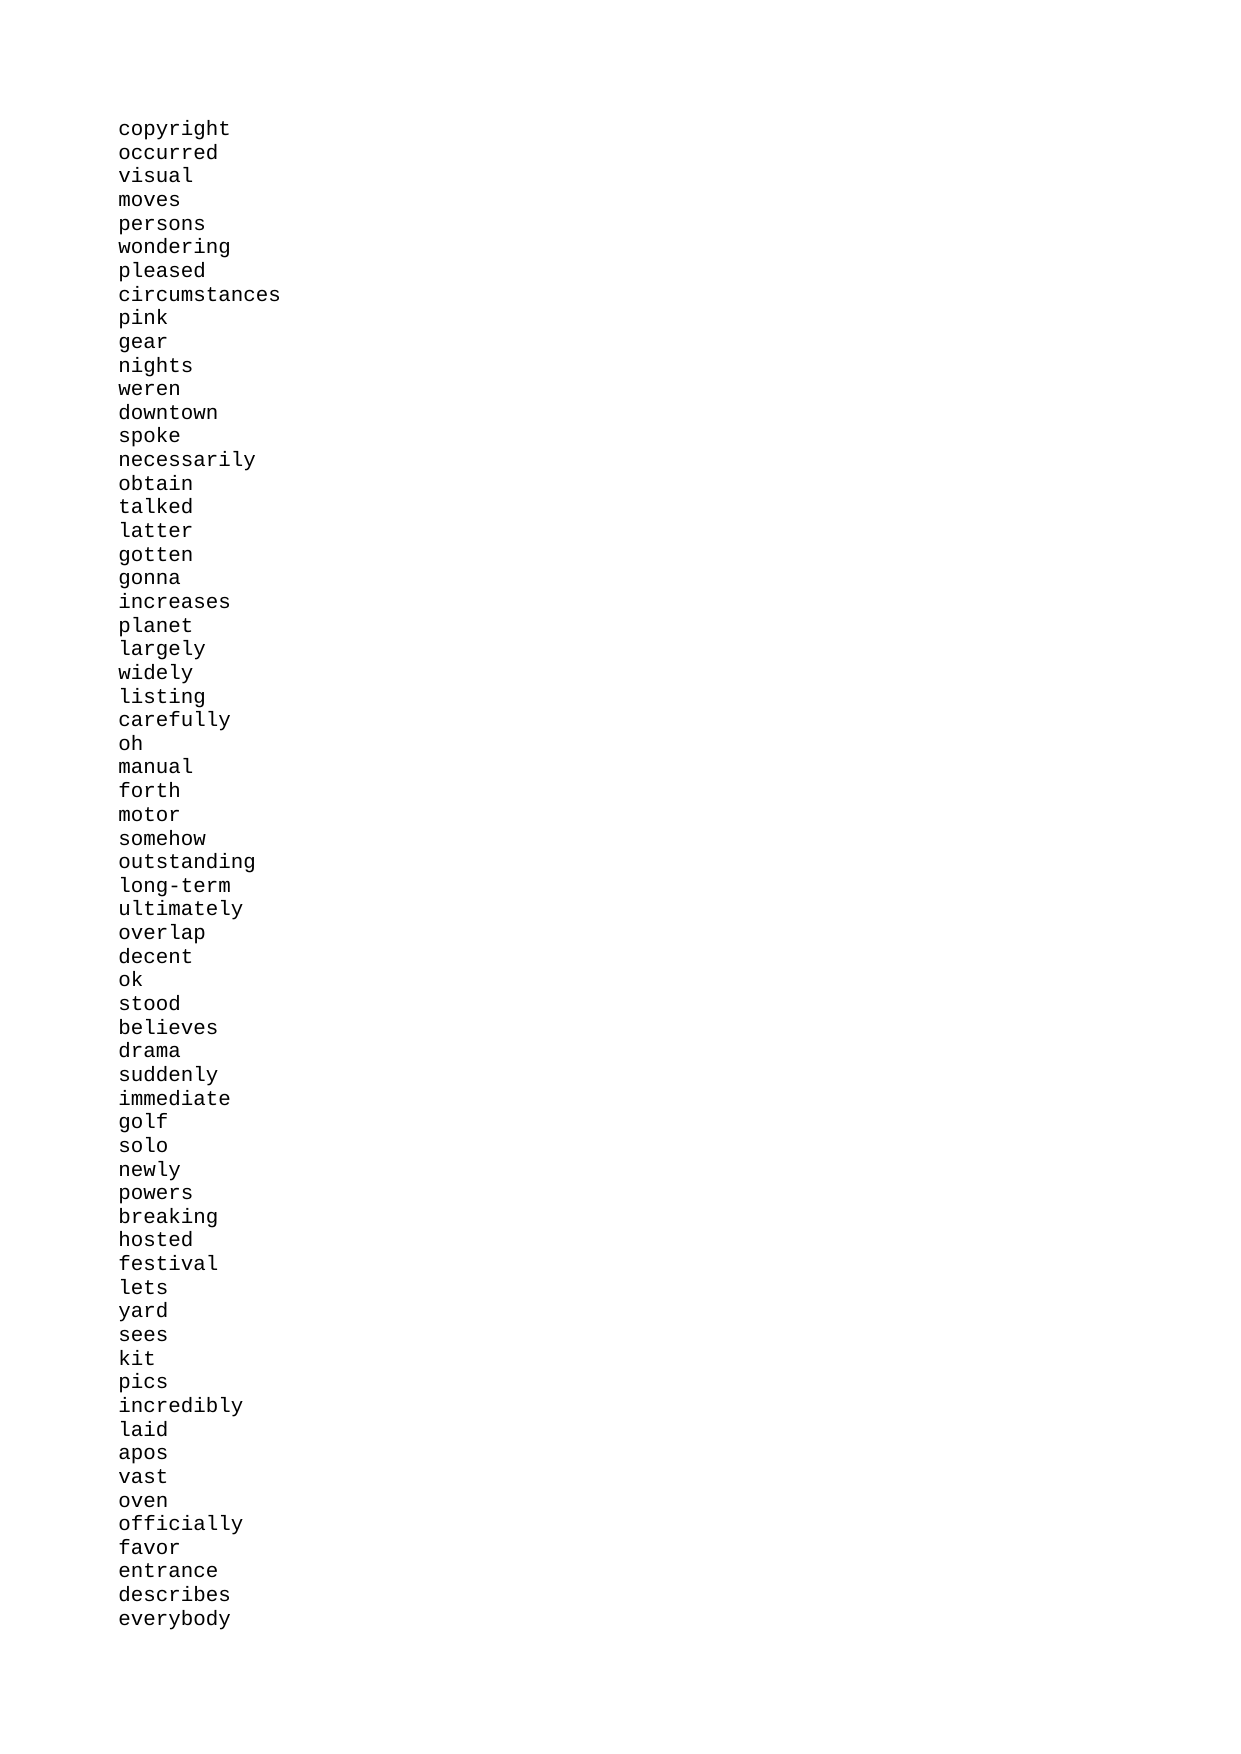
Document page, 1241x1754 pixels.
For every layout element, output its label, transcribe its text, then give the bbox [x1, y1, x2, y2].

text kit [118, 1348, 1122, 1371]
text lets [118, 1277, 1122, 1300]
text immediate [118, 1088, 1122, 1111]
text circumstances [118, 284, 1122, 307]
text pleased [118, 260, 1122, 284]
text wondering [118, 236, 1122, 260]
text listing [118, 686, 1122, 709]
text powers [118, 1182, 1122, 1206]
text downtown [118, 402, 1122, 426]
text entrance [118, 1561, 1122, 1584]
text spoke [118, 426, 1122, 449]
text gotten [118, 544, 1122, 567]
text gear [118, 331, 1122, 354]
text talked [118, 496, 1122, 520]
text everybody [118, 1608, 1122, 1631]
text solo [118, 1135, 1122, 1158]
text favor [118, 1537, 1122, 1561]
text nights [118, 354, 1122, 378]
text moves [118, 189, 1122, 213]
text ok [118, 969, 1122, 993]
text overlap [118, 922, 1122, 946]
text drama [118, 1040, 1122, 1064]
text oven [118, 1489, 1122, 1513]
text hosted [118, 1229, 1122, 1253]
text widely [118, 662, 1122, 686]
text believes [118, 1017, 1122, 1040]
text describes [118, 1584, 1122, 1608]
text festival [118, 1253, 1122, 1277]
text latter [118, 520, 1122, 544]
text golf [118, 1111, 1122, 1135]
text breaking [118, 1206, 1122, 1229]
text ultimately [118, 898, 1122, 922]
text forth [118, 780, 1122, 804]
text yard [118, 1300, 1122, 1324]
text necessarily [118, 449, 1122, 473]
text planet [118, 615, 1122, 638]
text newly [118, 1158, 1122, 1182]
text increases [118, 591, 1122, 615]
text occurred [118, 142, 1122, 165]
text visual [118, 165, 1122, 189]
text carefully [118, 709, 1122, 733]
text suddenly [118, 1064, 1122, 1088]
text vast [118, 1466, 1122, 1489]
text weren [118, 378, 1122, 402]
text pics [118, 1371, 1122, 1395]
text long-term [118, 875, 1122, 898]
text oh [118, 733, 1122, 757]
text incredibly [118, 1395, 1122, 1419]
text officially [118, 1513, 1122, 1537]
text sees [118, 1324, 1122, 1348]
text manual [118, 757, 1122, 780]
text decent [118, 946, 1122, 969]
text pink [118, 307, 1122, 331]
text largely [118, 638, 1122, 662]
text stood [118, 993, 1122, 1017]
text gonna [118, 567, 1122, 591]
text laid [118, 1419, 1122, 1442]
text outstanding [118, 851, 1122, 875]
text copyright [118, 118, 1122, 142]
text apos [118, 1442, 1122, 1466]
text somehow [118, 827, 1122, 851]
text obtain [118, 473, 1122, 496]
text persons [118, 213, 1122, 236]
text motor [118, 804, 1122, 827]
